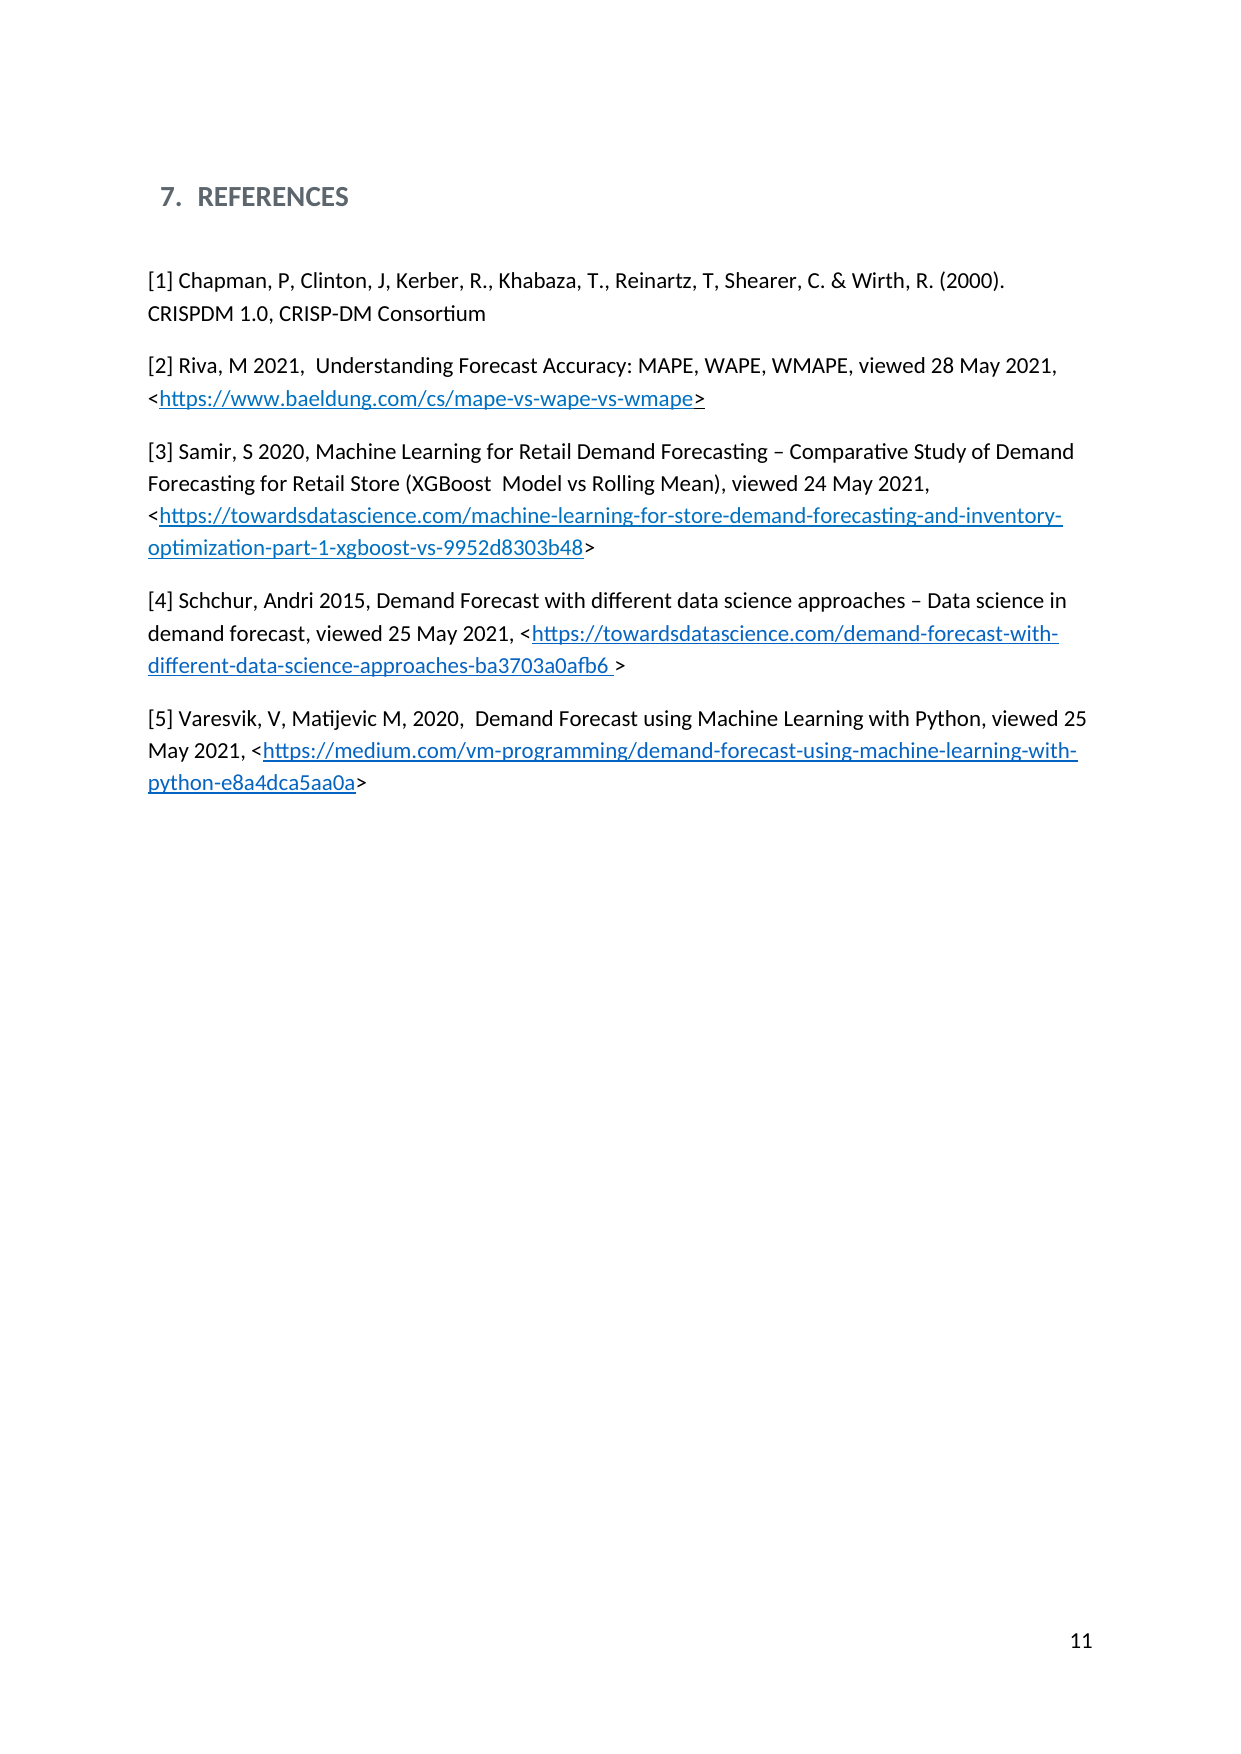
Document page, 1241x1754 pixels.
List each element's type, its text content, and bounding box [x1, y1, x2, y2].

text [1] Chapman, P, Clinton, J, Kerber, R., Khabaza, T., Reinartz, T, Shearer, C. & Wirth, R. (2000). CRISPDM 1.0, CRISP-DM Consortium [148, 266, 1092, 327]
subtitle REFERENCES [160, 178, 1092, 213]
text [5] Varesvik, V, Matijevic M, 2020, Demand Forecast using Machine Learning with Python, viewed 25 May 2021, <https://medium.com/vm-programming/demand-forecast-using-machine-learning-with-python-e8a4dca5aa0a> [148, 704, 1092, 796]
text [3] Samir, S 2020, Machine Learning for Retail Demand Forecasting – Comparative Study of Demand Forecasting for Retail Store (XGBoost Model vs Rolling Mean), viewed 24 May 2021, <https://towardsdatascience.com/machine-learning-for-store-demand-forecasting-and-inventory-optimization-part-1-xgboost-vs-9952d8303b48> [148, 437, 1092, 561]
text [4] Schchur, Andri 2015, Demand Forecast with different data science approaches – Data science in demand forecast, viewed 25 May 2021, <https://towardsdatascience.com/demand-forecast-with-different-data-science-approaches-ba3703a0afb6 > [148, 586, 1092, 679]
text [2] Riva, M 2021, Understanding Forecast Accuracy: MAPE, WAPE, WMAPE, viewed 28 May 2021, <https://www.baeldung.com/cs/mape-vs-wape-vs-wmape> [148, 352, 1092, 412]
